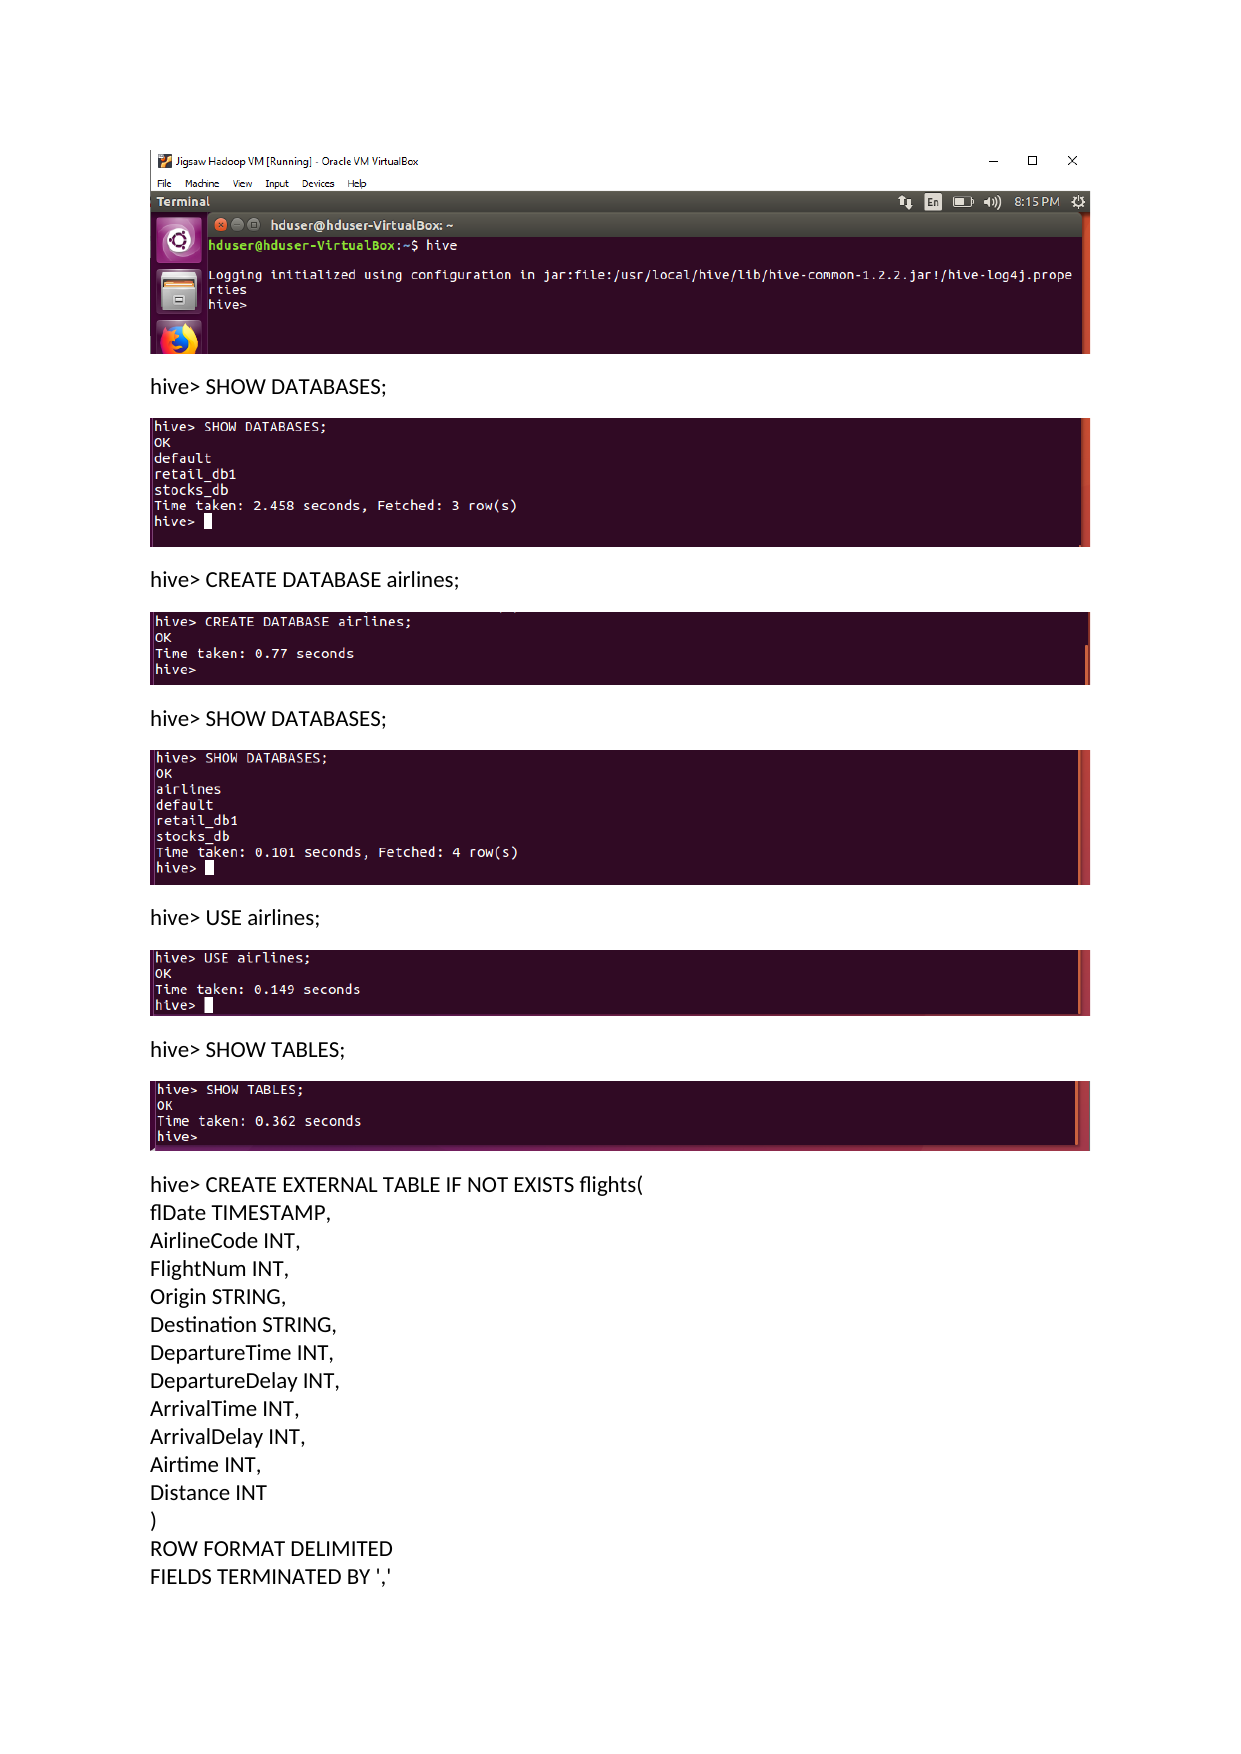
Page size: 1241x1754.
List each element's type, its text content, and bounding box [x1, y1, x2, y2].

text ArrivalTime INT, [150, 1394, 1090, 1422]
text hive> SHOW DATABASES; [150, 372, 1090, 400]
picture [150, 418, 1091, 547]
text ROW FORMAT DELIMITED [150, 1534, 1090, 1562]
text hive> CREATE EXTERNAL TABLE IF NOT EXISTS flights( [150, 1170, 1090, 1198]
text Distance INT [150, 1478, 1090, 1506]
text ArrivalDelay INT, [150, 1422, 1090, 1450]
text hive> SHOW TABLES; [150, 1035, 1090, 1063]
text hive> CREATE DATABASE airlines; [150, 565, 1090, 593]
text AirlineCode INT, [150, 1226, 1090, 1254]
text hive> SHOW DATABASES; [150, 704, 1090, 732]
text Destination STRING, [150, 1310, 1090, 1338]
picture [150, 150, 1091, 354]
text Origin STRING, [150, 1282, 1090, 1310]
text flDate TIMESTAMP, [150, 1198, 1090, 1226]
picture [150, 1081, 1091, 1151]
text FlightNum INT, [150, 1254, 1090, 1282]
picture [150, 750, 1091, 885]
text FIELDS TERMINATED BY ',' [150, 1562, 1090, 1590]
text ) [150, 1506, 1090, 1534]
text hive> USE airlines; [150, 903, 1090, 931]
picture [150, 950, 1091, 1016]
text DepartureTime INT, [150, 1338, 1090, 1366]
picture [150, 612, 1091, 685]
text Airtime INT, [150, 1450, 1090, 1478]
text DepartureDelay INT, [150, 1366, 1090, 1394]
